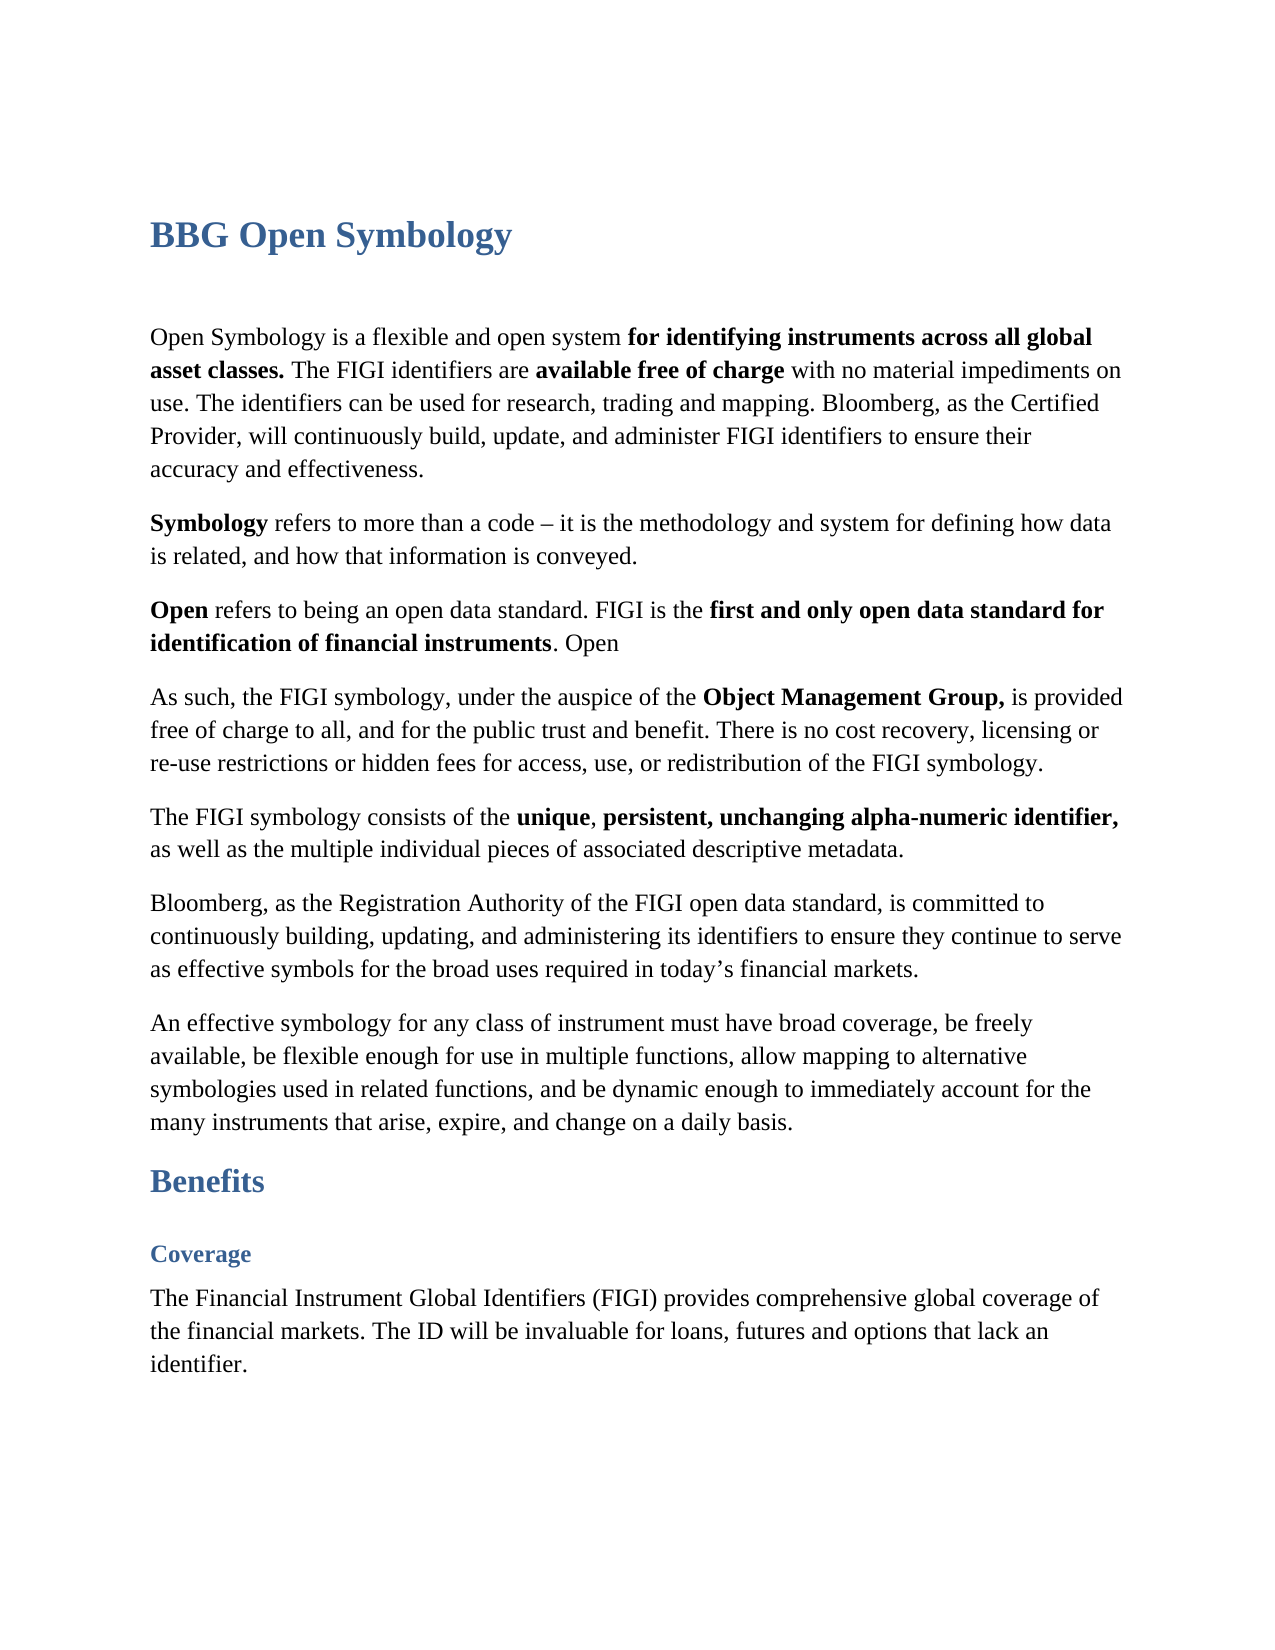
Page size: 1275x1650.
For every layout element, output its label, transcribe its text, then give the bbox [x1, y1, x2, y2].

text As such, the FIGI symbology, under the auspice of the Object Management Group, is provided free of charge to all, and for the public trust and benefit. There is no cost recovery, licensing or re-use restrictions or hidden fees for access, use, or redistribution of the FIGI symbology. [150, 682, 1125, 776]
text Symbology refers to more than a code – it is the methodology and system for defining how data is related, and how that information is conveyed. [150, 508, 1125, 570]
text Open Symbology is a flexible and open system for identifying instruments across all global asset classes. The FIGI identifiers are available free of charge with no material impediments on use. The identifiers can be used for research, trading and mapping. Bloomberg, as the Certified Provider, will continuously build, update, and administer FIGI identifiers to ensure their accuracy and effectiveness. [150, 322, 1125, 483]
text An effective symbology for any class of instrument must have broad coverage, be freely available, be flexible enough for use in multiple functions, allow mapping to alternative symbologies used in related functions, and be dynamic enough to immediately account for the many instruments that arise, expire, and change on a daily basis. [150, 1008, 1125, 1136]
text The Financial Instrument Global Identifiers (FIGI) provides comprehensive global coverage of the financial markets. The ID will be invaluable for loans, futures and options that lack an identifier. [150, 1283, 1125, 1377]
subtitle Benefits [150, 1161, 1125, 1199]
text Open refers to being an open data standard. FIGI is the first and only open data standard for identification of financial instruments. Open [150, 595, 1125, 657]
text Bloomberg, as the Registration Authority of the FIGI open data standard, is committed to continuously building, updating, and administering its identifiers to ensure they continue to serve as effective symbols for the broad uses required in today’s financial markets. [150, 888, 1125, 983]
subtitle BBG Open Symbology [150, 212, 1125, 256]
text The FIGI symbology consists of the unique, persistent, unchanging alpha-numeric identifier, as well as the multiple individual pieces of associated descriptive metadata. [150, 802, 1125, 863]
subtitle Coverage [150, 1239, 1125, 1268]
